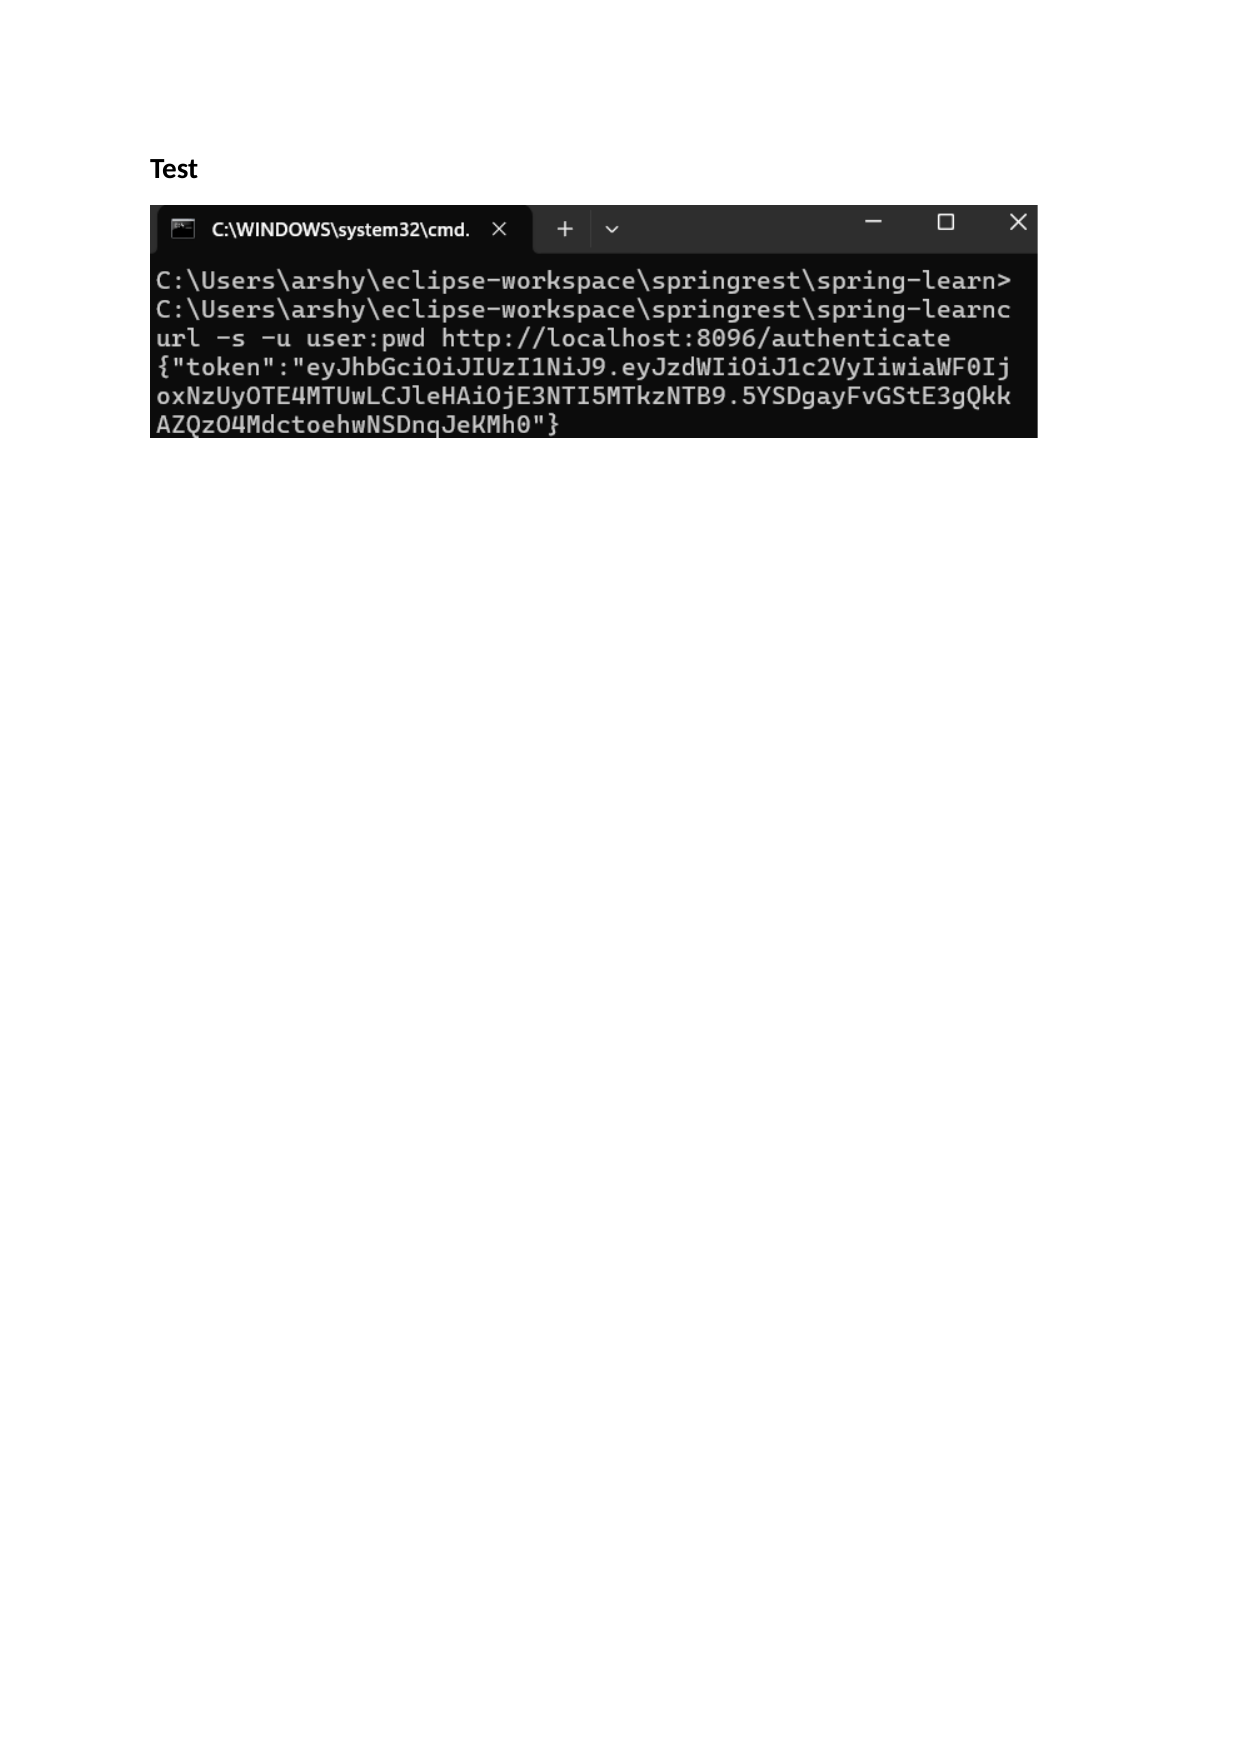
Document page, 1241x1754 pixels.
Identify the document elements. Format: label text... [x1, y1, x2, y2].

picture [150, 205, 1038, 438]
text Test [150, 150, 1090, 186]
